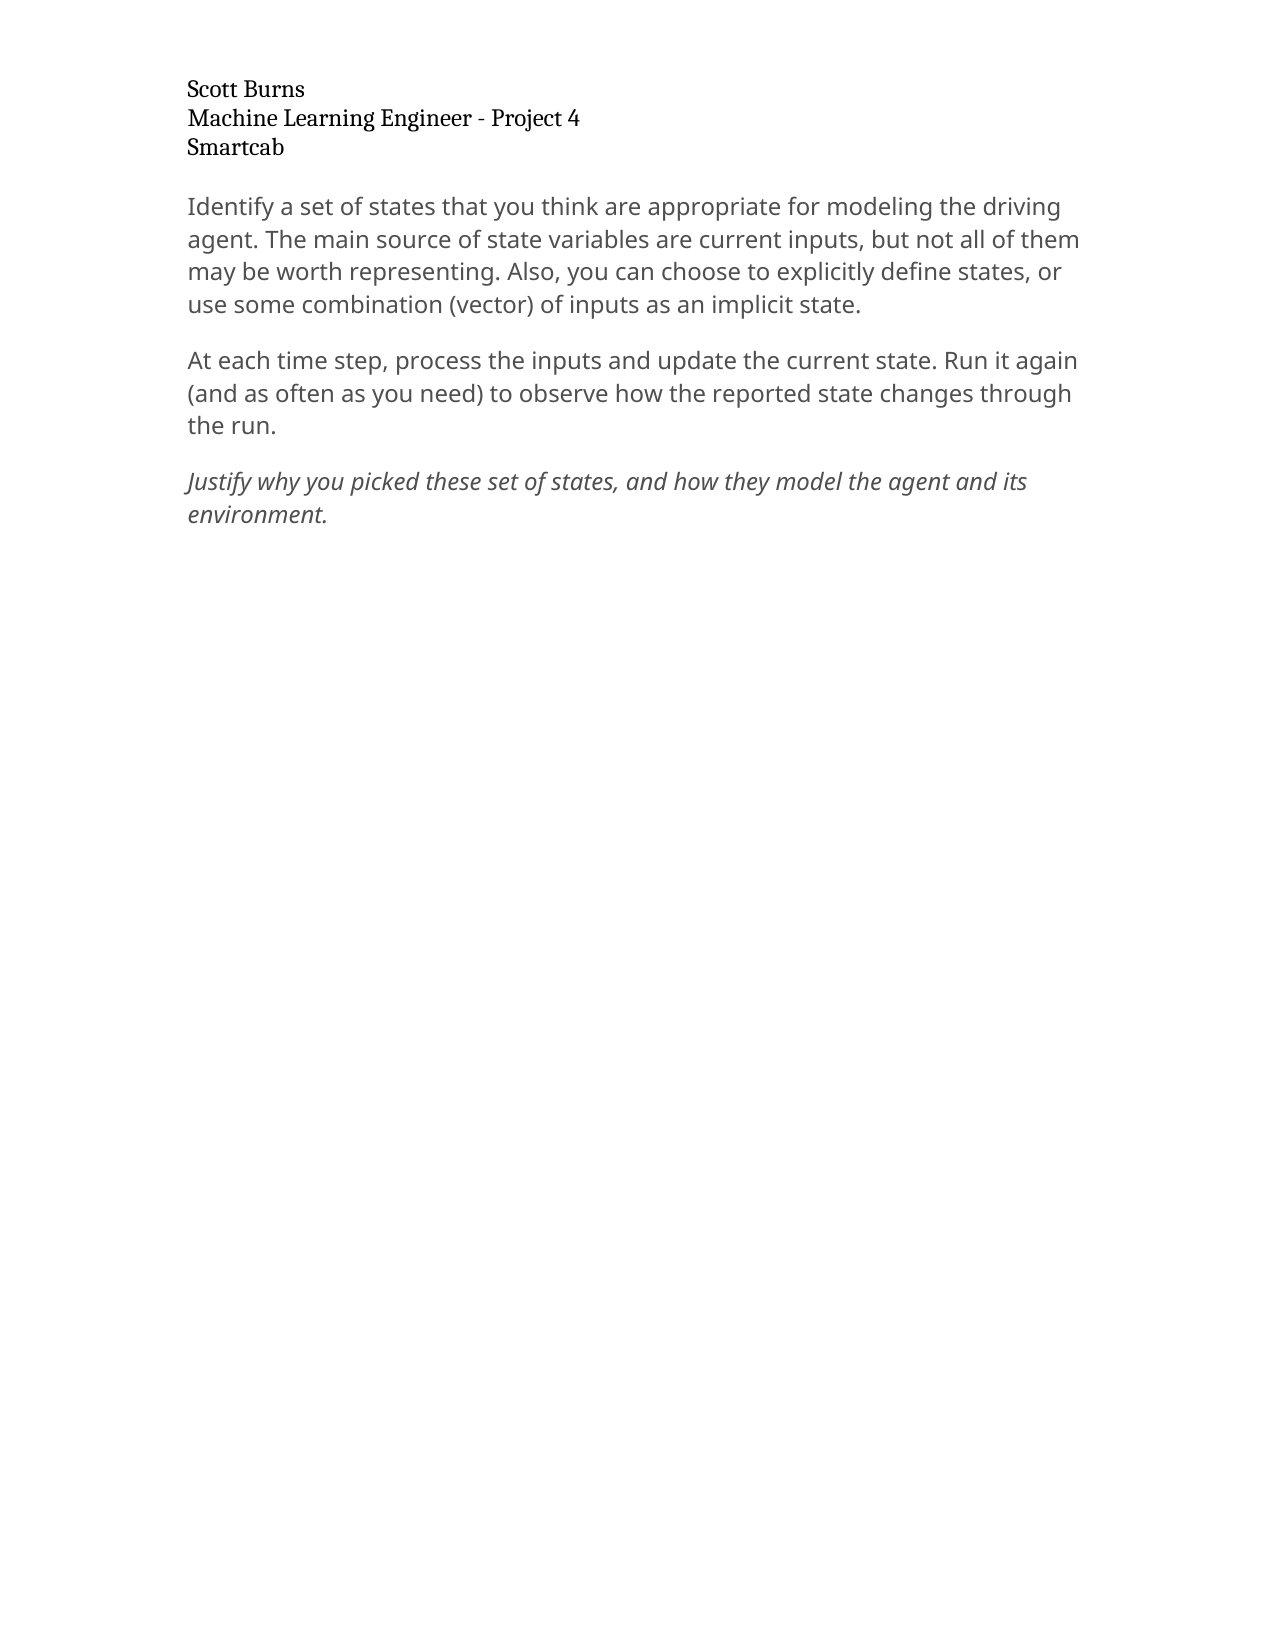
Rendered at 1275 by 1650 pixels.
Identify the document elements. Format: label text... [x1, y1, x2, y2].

text Justify why you picked these set of states, and how they model the agent and its environment. [187, 465, 1087, 530]
